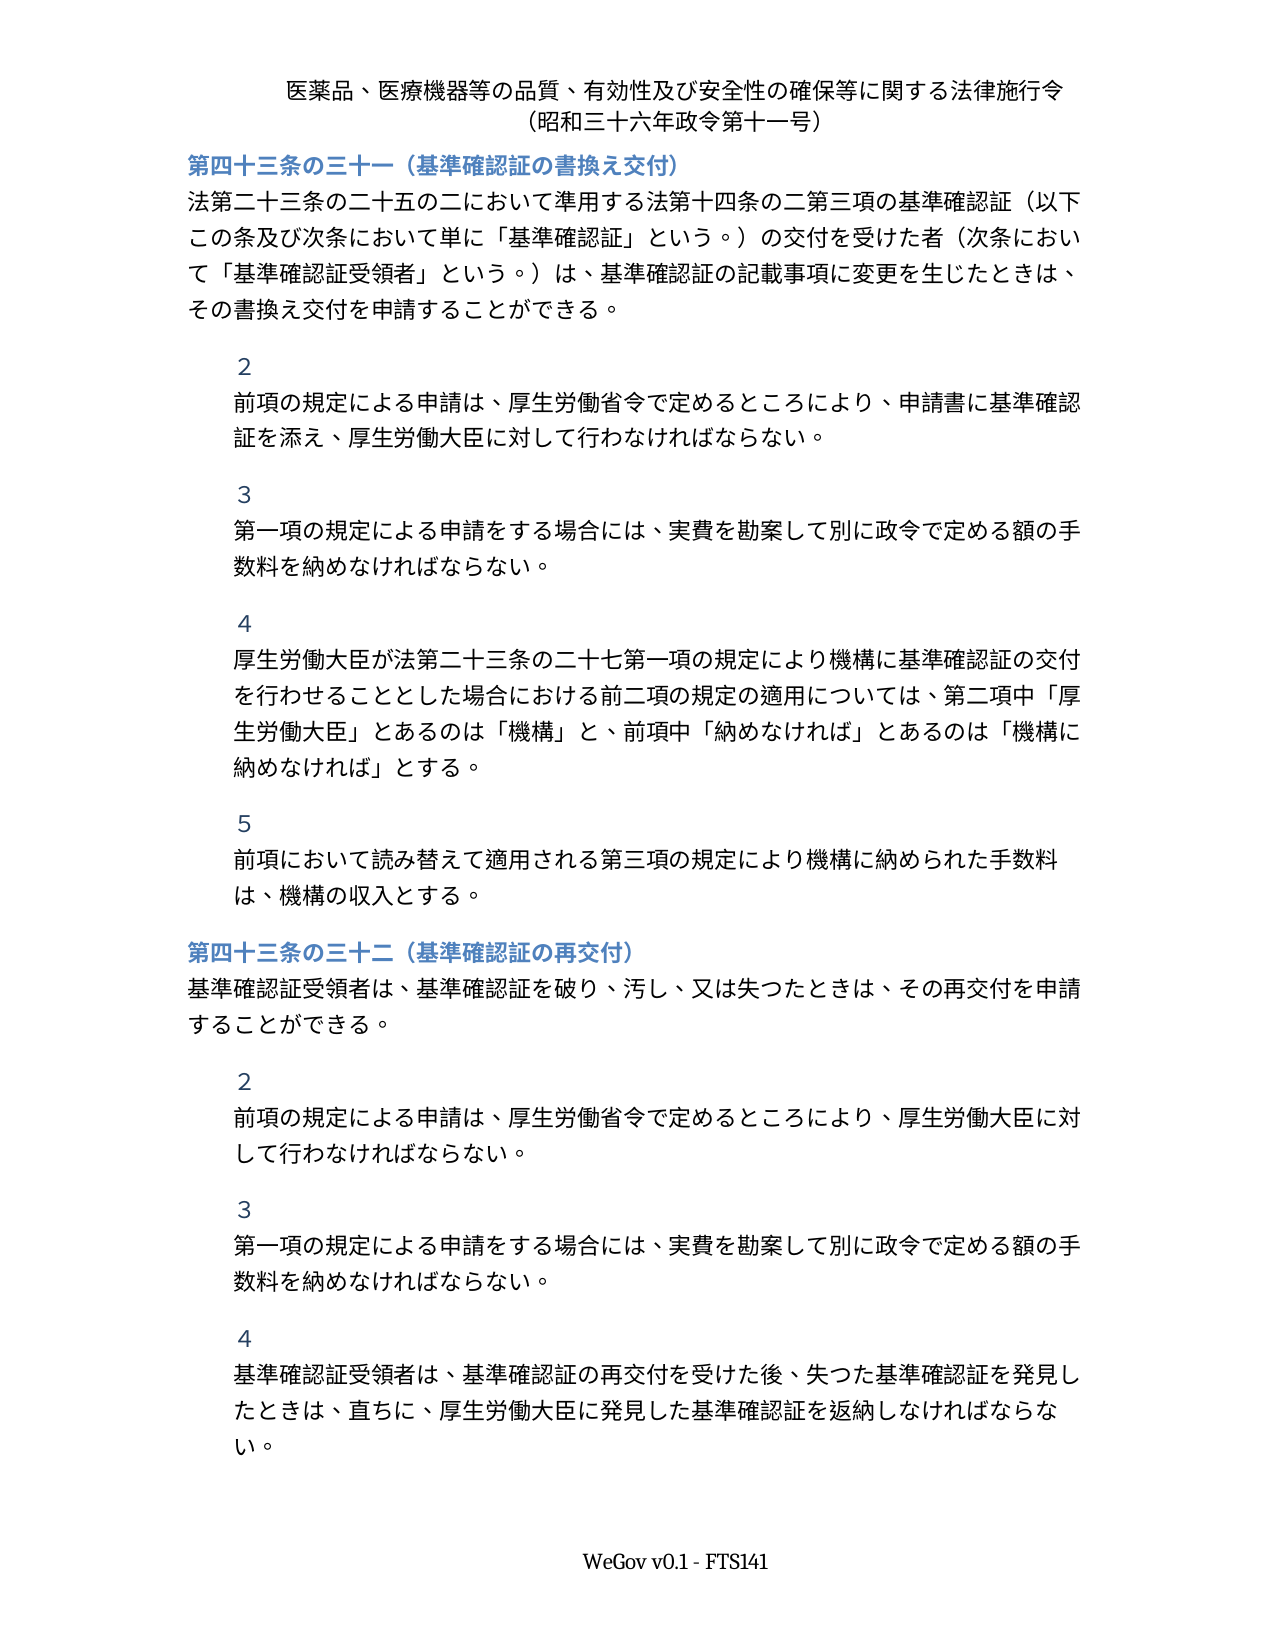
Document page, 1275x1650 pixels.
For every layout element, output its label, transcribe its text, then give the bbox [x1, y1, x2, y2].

text 第一項の規定による申請をする場合には、実費を勘案して別に政令で定める額の手数料を納めなければならない。 [233, 1230, 1087, 1297]
text 第一項の規定による申請をする場合には、実費を勘案して別に政令で定める額の手数料を納めなければならない。 [233, 515, 1087, 582]
subtitle ５ [233, 808, 1087, 839]
subtitle 第四十三条の三十二（基準確認証の再交付） [187, 937, 1087, 968]
subtitle ４ [233, 1323, 1087, 1354]
text 前項において読み替えて適用される第三項の規定により機構に納められた手数料は、機構の収入とする。 [233, 844, 1087, 911]
text 基準確認証受領者は、基準確認証の再交付を受けた後、失つた基準確認証を発見したときは、直ちに、厚生労働大臣に発見した基準確認証を返納しなければならない。 [233, 1359, 1087, 1462]
subtitle ３ [233, 1194, 1087, 1226]
subtitle 第四十三条の三十一（基準確認証の書換え交付） [187, 150, 1087, 181]
subtitle ４ [233, 608, 1087, 639]
text 基準確認証受領者は、基準確認証を破り、汚し、又は失つたときは、その再交付を申請することができる。 [187, 973, 1087, 1040]
text 法第二十三条の二十五の二において準用する法第十四条の二第三項の基準確認証（以下この条及び次条において単に「基準確認証」という。）の交付を受けた者（次条において「基準確認証受領者」という。）は、基準確認証の記載事項に変更を生じたときは、その書換え交付を申請することができる。 [187, 186, 1087, 325]
text 厚生労働大臣が法第二十三条の二十七第一項の規定により機構に基準確認証の交付を行わせることとした場合における前二項の規定の適用については、第二項中「厚生労働大臣」とあるのは「機構」と、前項中「納めなければ」とあるのは「機構に納めなければ」とする。 [233, 644, 1087, 783]
subtitle ２ [233, 351, 1087, 382]
subtitle ３ [233, 479, 1087, 510]
subtitle ２ [233, 1066, 1087, 1097]
text 前項の規定による申請は、厚生労働省令で定めるところにより、申請書に基準確認証を添え、厚生労働大臣に対して行わなければならない。 [233, 386, 1087, 454]
text 前項の規定による申請は、厚生労働省令で定めるところにより、厚生労働大臣に対して行わなければならない。 [233, 1102, 1087, 1169]
